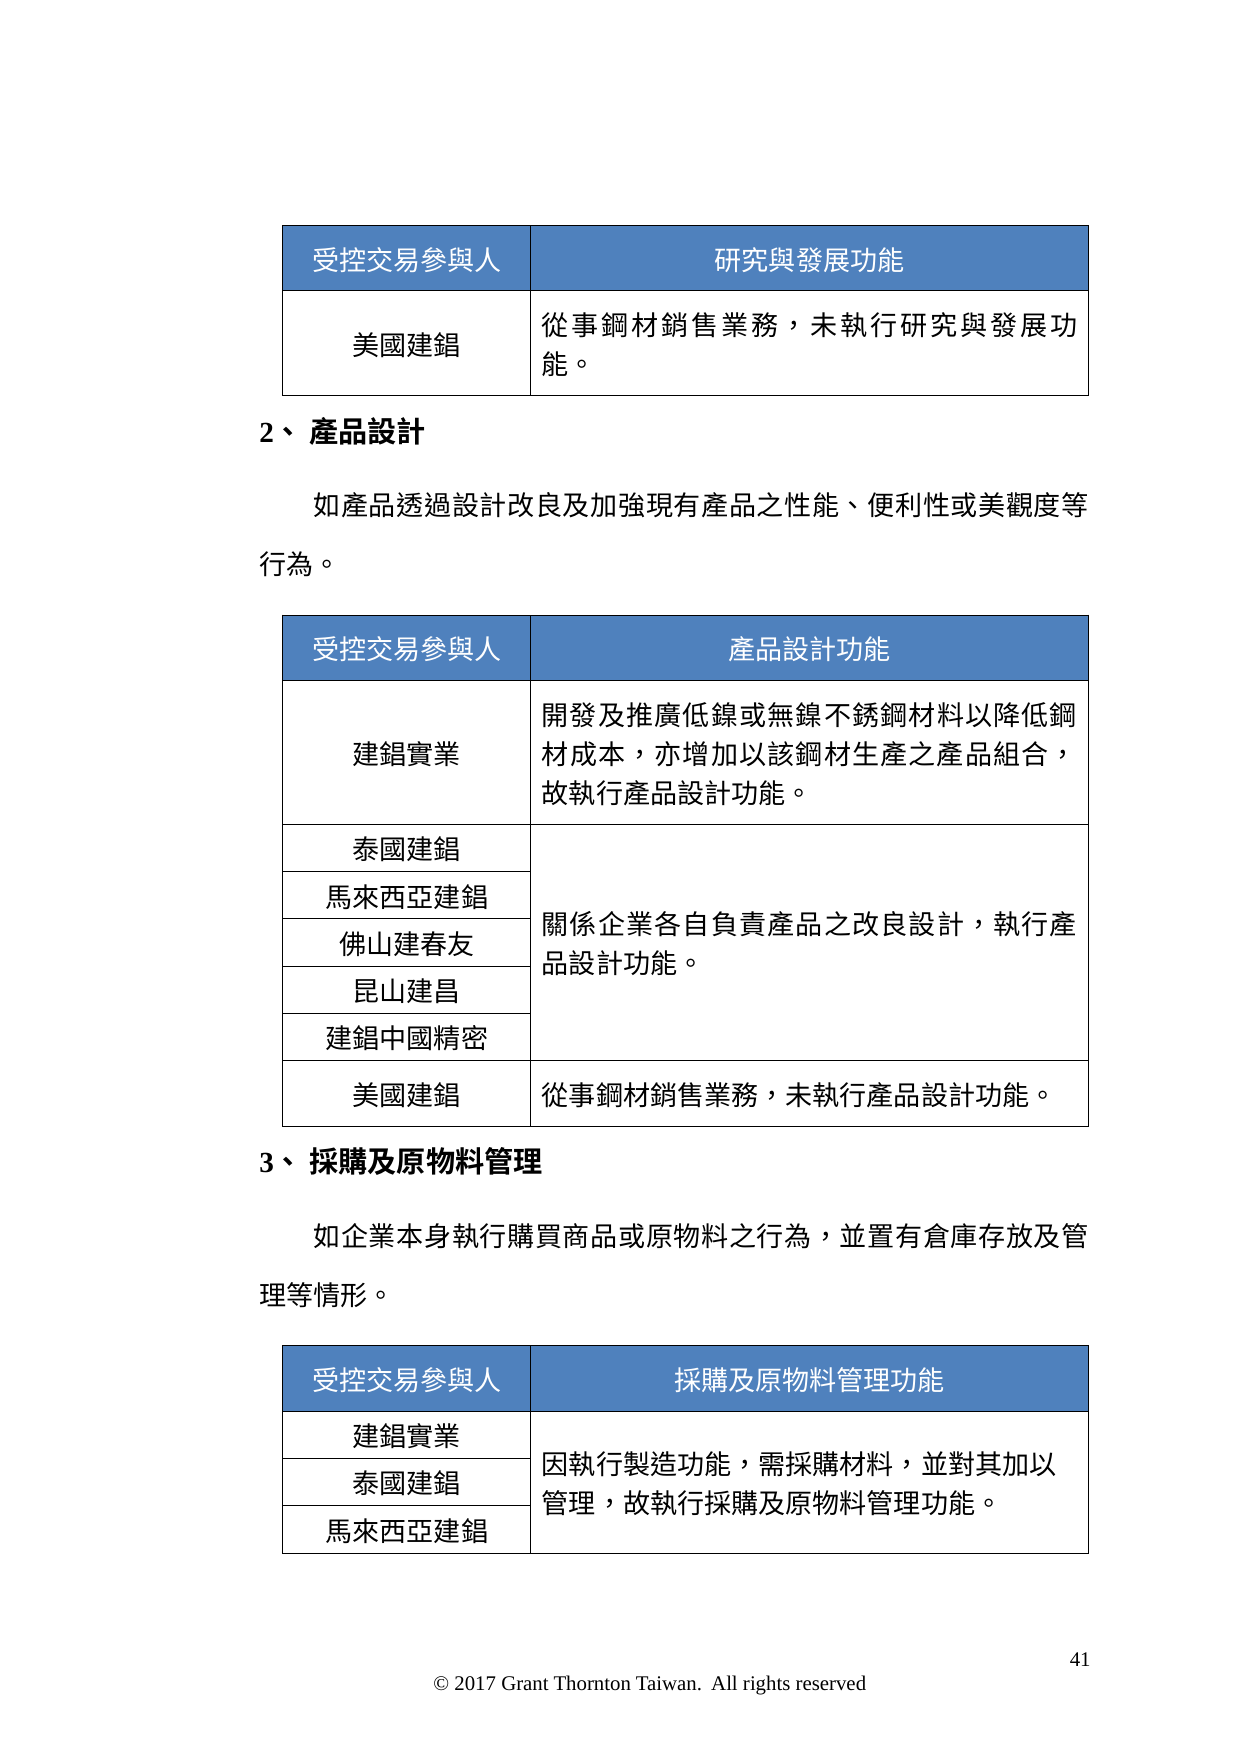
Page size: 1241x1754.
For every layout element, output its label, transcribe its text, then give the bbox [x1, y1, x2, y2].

table_header 產品設計功能 [531, 616, 1088, 680]
table_cell 因執行製造功能，需採購材料，並對其加以管理，故執行採購及原物料管理功能。 [531, 1412, 1088, 1552]
table_cell 建錩中國精密 [283, 1014, 530, 1060]
table_cell 昆山建昌 [283, 967, 530, 1013]
text 如產品透過設計改良及加強現有產品之性能、便利性或美觀度等行為。 [259, 484, 1090, 582]
table_cell 泰國建錩 [283, 1459, 530, 1505]
list 產品設計 [259, 408, 1090, 451]
table_header 研究與發展功能 [531, 226, 1088, 290]
table_cell 馬來西亞建錩 [283, 872, 530, 918]
table_cell 從事鋼材銷售業務，未執行產品設計功能。 [531, 1061, 1088, 1126]
table_cell 馬來西亞建錩 [283, 1506, 530, 1552]
table_cell 關係企業各自負責產品之改良設計，執行產品設計功能。 [531, 825, 1088, 1060]
list 採購及原物料管理 [259, 1139, 1090, 1181]
table_header 採購及原物料管理功能 [531, 1346, 1088, 1411]
table_cell 美國建錩 [283, 1061, 530, 1126]
text 如企業本身執行購買商品或原物料之行為，並置有倉庫存放及管理等情形。 [259, 1215, 1090, 1313]
table_cell 建錩實業 [283, 681, 530, 824]
table_cell 開發及推廣低鎳或無鎳不銹鋼材料以降低鋼材成本，亦增加以該鋼材生產之產品組合，故執行產品設計功能。 [531, 681, 1088, 824]
table_cell 泰國建錩 [283, 825, 530, 871]
table_cell 佛山建春友 [283, 919, 530, 966]
table_header 受控交易參與人 [283, 1346, 530, 1411]
table_cell 建錩實業 [283, 1412, 530, 1458]
table_header 受控交易參與人 [283, 616, 530, 680]
table_cell 從事鋼材銷售業務，未執行研究與發展功能。 [531, 291, 1088, 395]
table_header 受控交易參與人 [283, 226, 530, 290]
table_cell 美國建錩 [283, 291, 530, 395]
